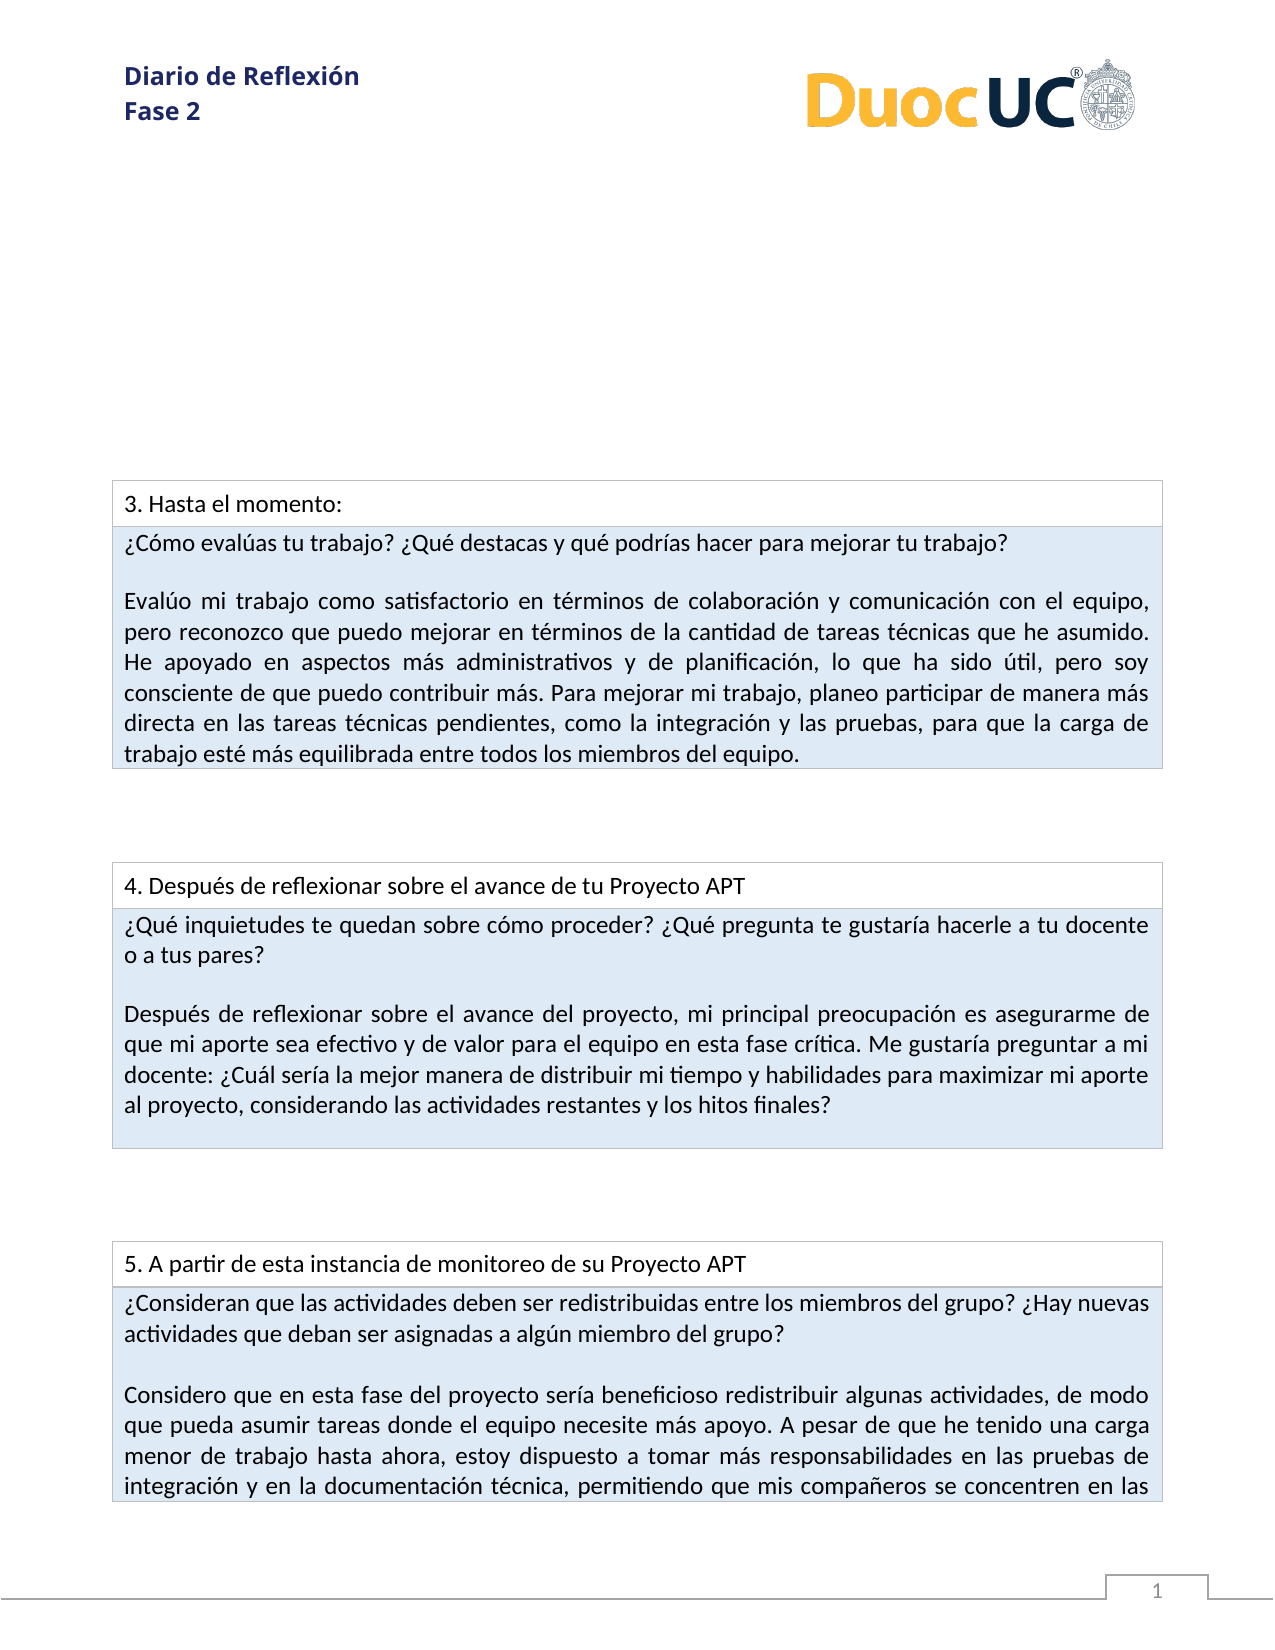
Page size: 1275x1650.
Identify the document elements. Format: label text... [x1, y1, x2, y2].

table_header 3. Hasta el momento: [113, 481, 1162, 526]
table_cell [113, 1288, 1162, 1501]
table_cell ¿Cómo evalúas tu trabajo? ¿Qué destacas y qué podrías hacer para mejorar tu trabajo? Evalúo mi trabajo como satisfactorio en términos de colaboración y comunicación con el equipo, pero reconozco que puedo mejorar en términos de la cantidad de tareas técnicas que he asumido. He apoyado en aspectos más administrativos y de planificación, lo que ha sido útil, pero soy consciente de que puedo contribuir más. Para mejorar mi trabajo, planeo participar de manera más directa en las tareas técnicas pendientes, como la integración y las pruebas, para que la carga de trabajo esté más equilibrada entre todos los miembros del equipo. [113, 527, 1162, 768]
picture [807, 59, 1135, 130]
table_header 4. Después de reflexionar sobre el avance de tu Proyecto APT [113, 863, 1162, 908]
table_cell ¿Qué inquietudes te quedan sobre cómo proceder? ¿Qué pregunta te gustaría hacerle a tu docente o a tus pares? Después de reflexionar sobre el avance del proyecto, mi principal preocupación es asegurarme de que mi aporte sea efectivo y de valor para el equipo en esta fase crítica. Me gustaría preguntar a mi docente: ¿Cuál sería la mejor manera de distribuir mi tiempo y habilidades para maximizar mi aporte al proyecto, considerando las actividades restantes y los hitos finales? [113, 909, 1162, 1148]
table_header 5. A partir de esta instancia de monitoreo de su Proyecto APT [113, 1242, 1162, 1286]
